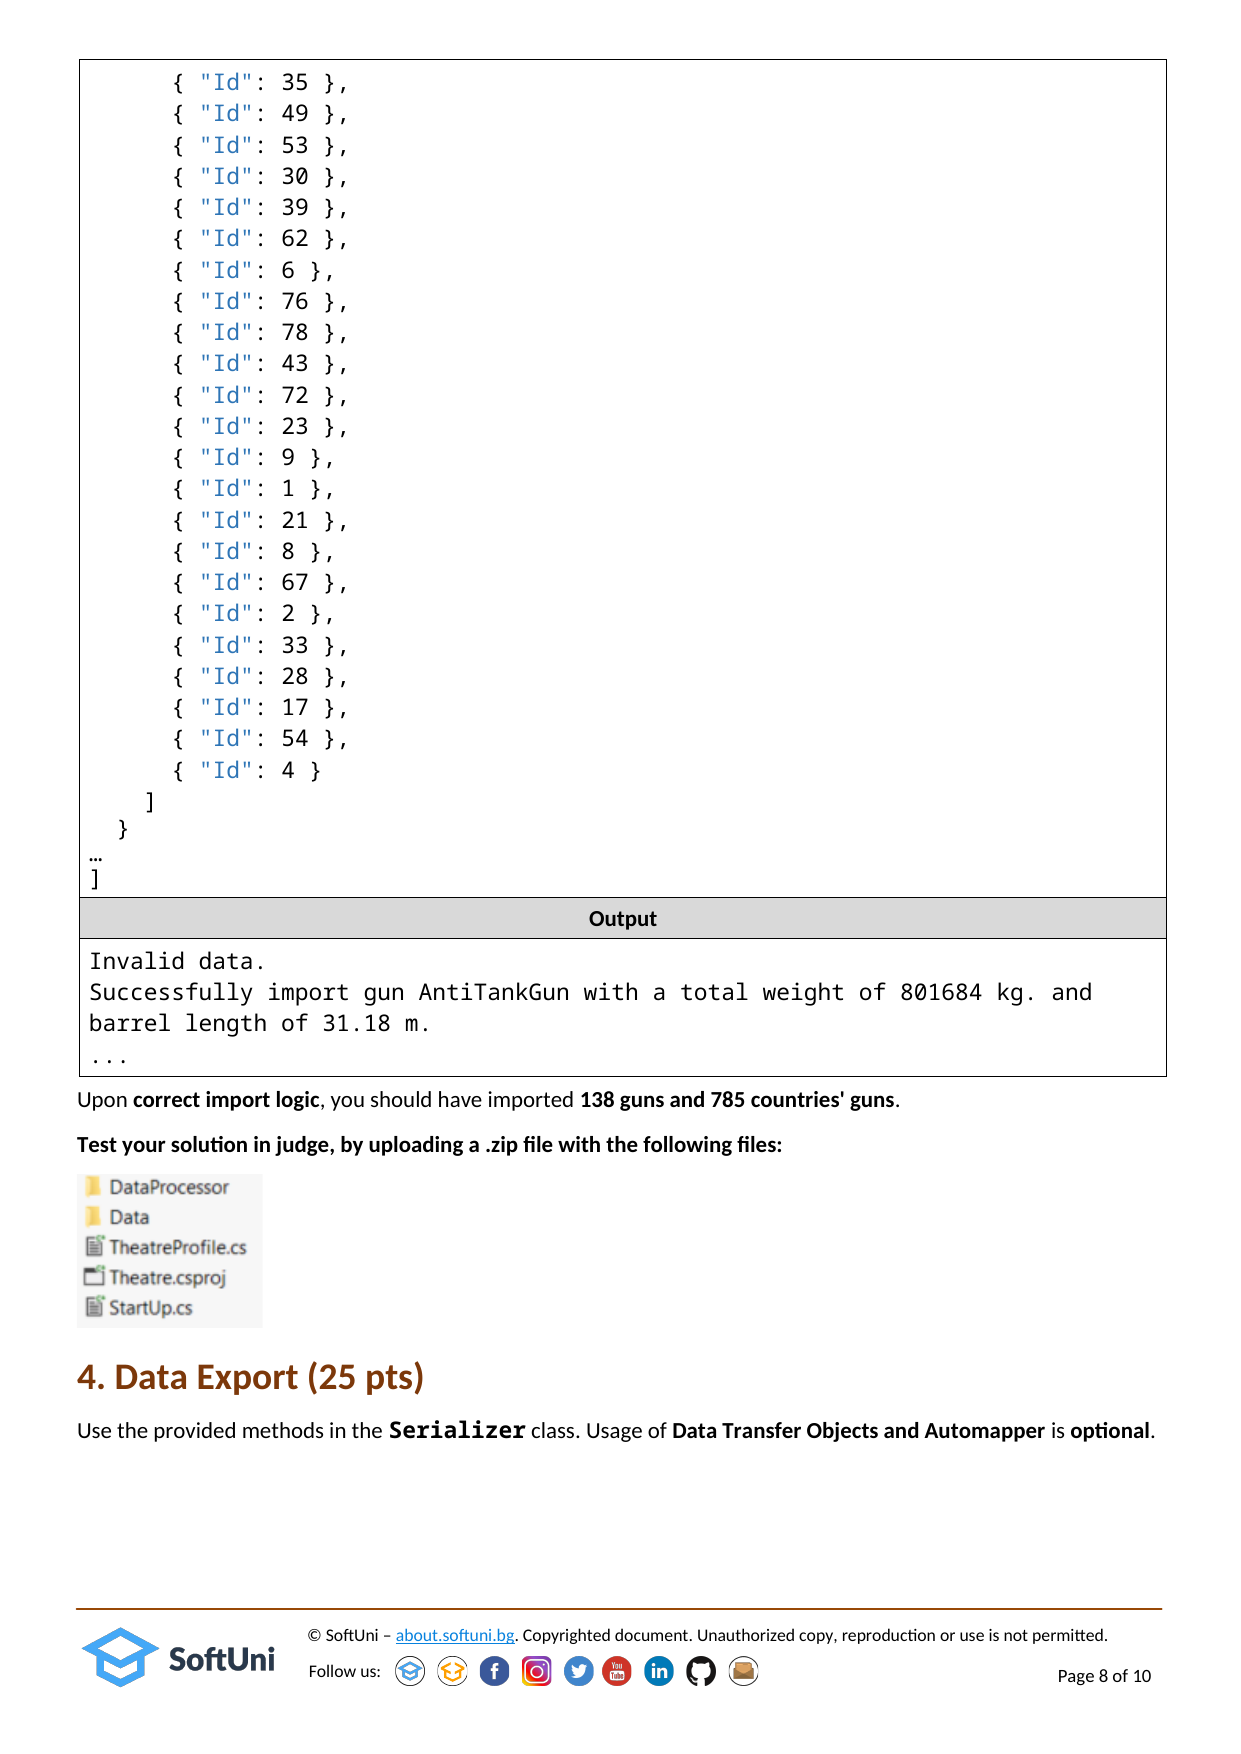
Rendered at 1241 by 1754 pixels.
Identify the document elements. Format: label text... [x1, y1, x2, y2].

picture [658, 1668, 667, 1678]
picture [479, 1656, 510, 1686]
text Use the provided methods in the Serializer class. Usage of Data Transfer Objects and Automapper is optional. [77, 1414, 1163, 1445]
picture [564, 1656, 594, 1686]
picture [665, 1677, 674, 1686]
picture [602, 1656, 632, 1686]
table_cell Output [80, 898, 1166, 938]
picture [522, 1656, 552, 1686]
picture [728, 1656, 759, 1686]
picture [76, 1174, 263, 1328]
text Test your solution in judge, by uploading a .zip file with the following files: [77, 1130, 1163, 1158]
picture [686, 1656, 716, 1686]
picture [75, 1621, 281, 1693]
text Upon correct import logic, you should have imported 138 guns and 785 countries' guns. [77, 1085, 1163, 1113]
picture [644, 1677, 653, 1686]
table_cell Invalid data. Successfully import gun AntiTankGun with a total weight of 801684 kg. and barrel length of 31.18 m. ... [80, 939, 1166, 1076]
picture [395, 1656, 425, 1686]
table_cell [80, 60, 1166, 897]
picture [437, 1656, 468, 1686]
picture [644, 1656, 653, 1665]
subtitle Data Export (25 pts) [77, 1353, 1163, 1398]
picture [665, 1656, 674, 1665]
